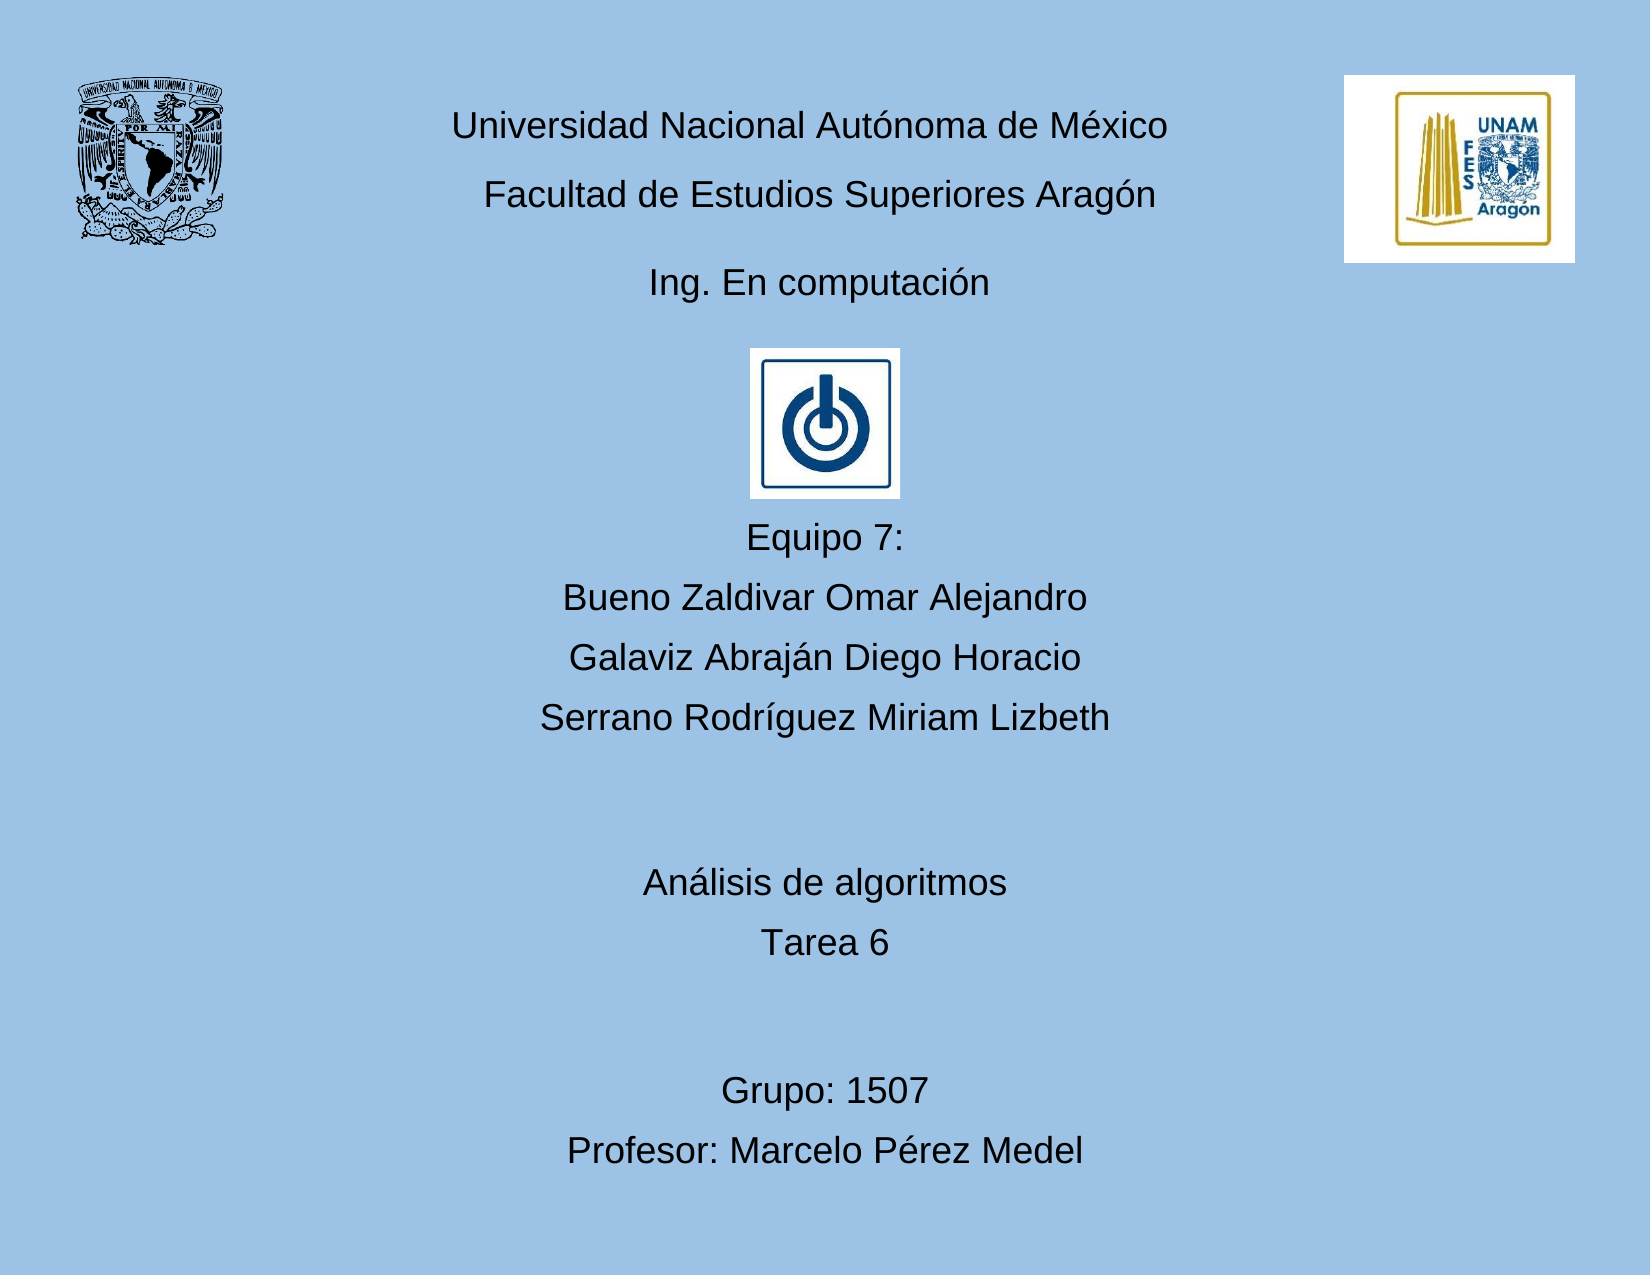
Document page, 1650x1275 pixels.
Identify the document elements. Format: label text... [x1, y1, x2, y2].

text Ing. En computación [75, 260, 1575, 303]
picture [1344, 75, 1575, 263]
text Análisis de algoritmos [75, 860, 1575, 903]
text Equipo 7: [75, 516, 1575, 559]
text Profesor: Marcelo Pérez Medel [75, 1128, 1575, 1171]
picture [75, 77, 224, 245]
text Bueno Zaldivar Omar Alejandro [75, 575, 1575, 618]
text Galaviz Abraján Diego Horacio [75, 635, 1575, 678]
text Serrano Rodríguez Miriam Lizbeth [75, 695, 1575, 738]
text Universidad Nacional Autónoma de México [75, 75, 1344, 147]
picture [750, 348, 901, 499]
text Facultad de Estudios Superiores Aragón [224, 172, 1344, 215]
text Grupo: 1507 [75, 1068, 1575, 1111]
text Tarea 6 [75, 920, 1575, 963]
